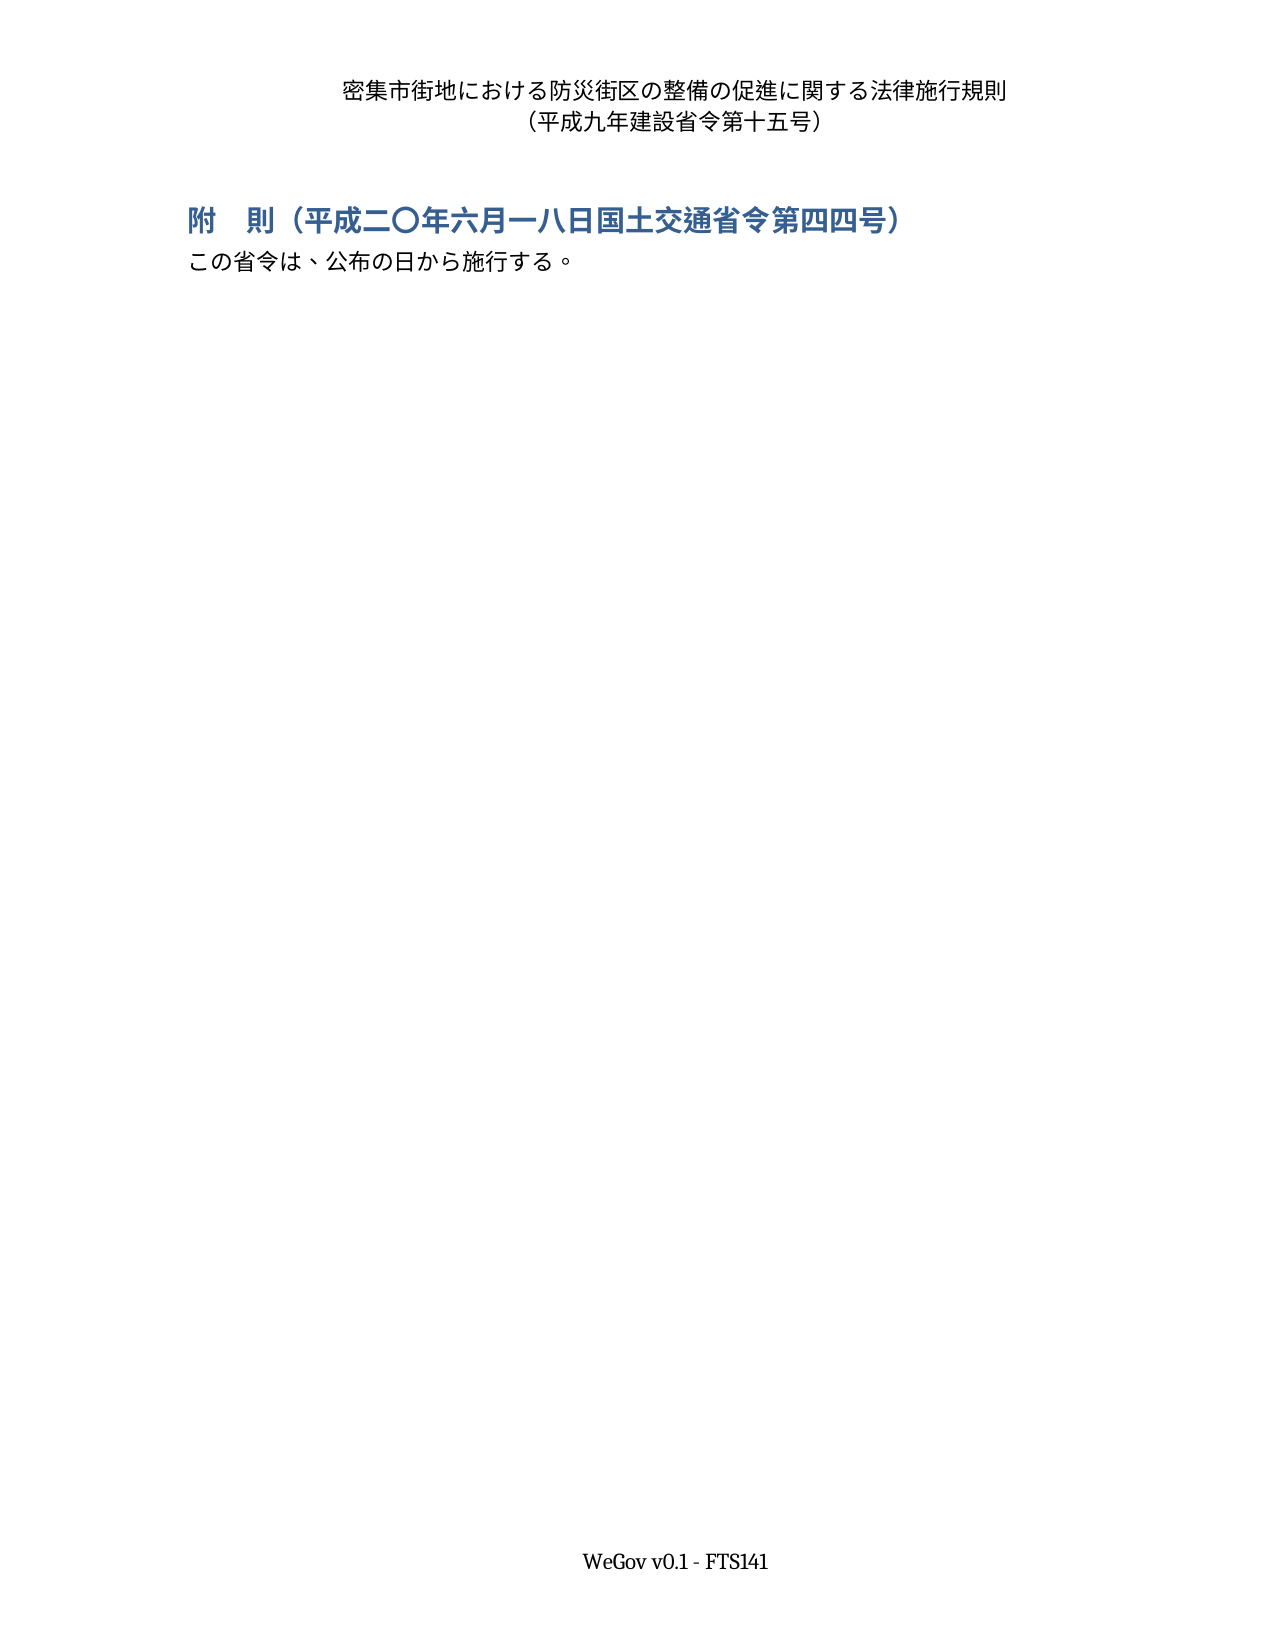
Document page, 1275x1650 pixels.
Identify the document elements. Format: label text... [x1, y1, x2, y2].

subtitle 附 則（平成二〇年六月一八日国土交通省令第四四号） [187, 200, 1087, 240]
text この省令は、公布の日から施行する。 [187, 246, 1087, 277]
